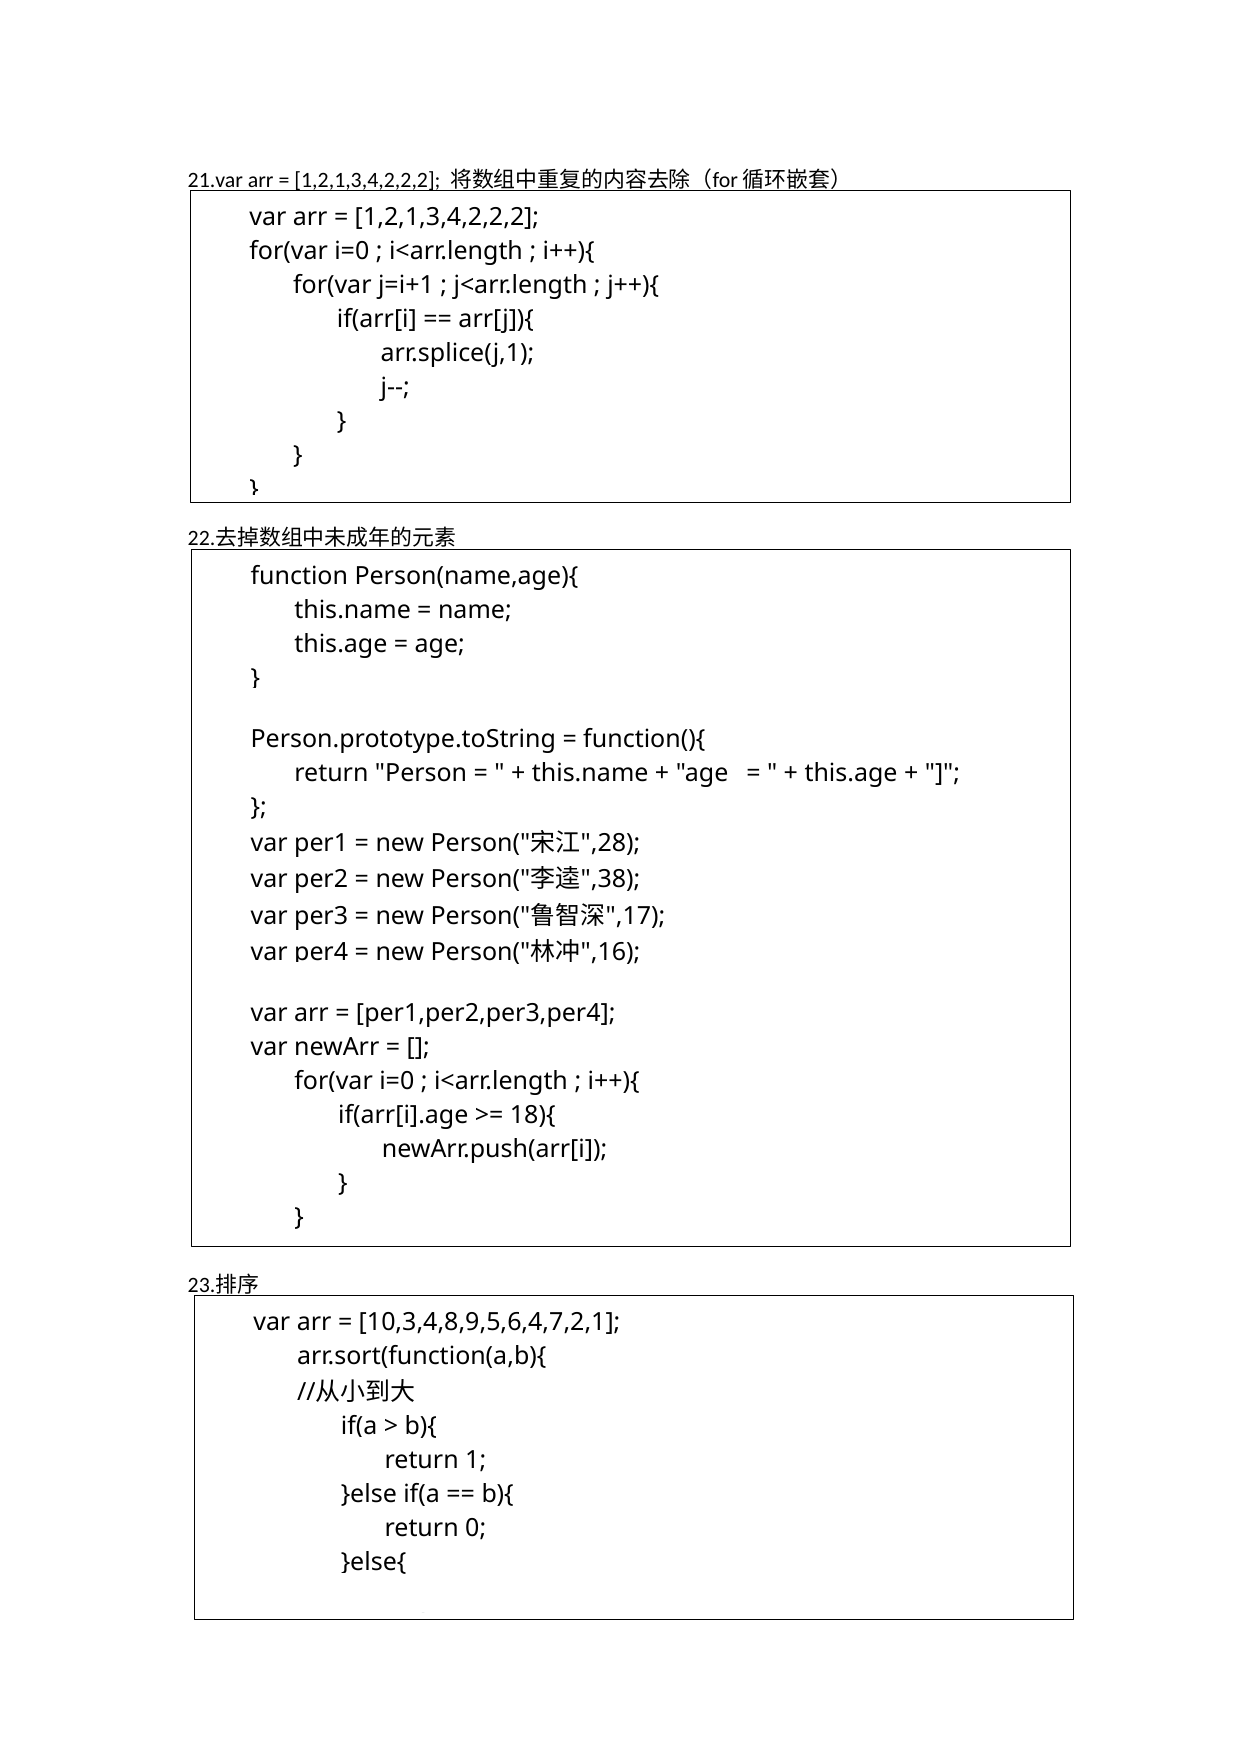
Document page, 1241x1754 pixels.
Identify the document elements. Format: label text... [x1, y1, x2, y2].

list var arr = [1,2,1,3,4,2,2,2]; 将数组中重复的内容去除（for循环嵌套） [187, 162, 1053, 194]
list 排序 [187, 1267, 1053, 1299]
list 去掉数组中未成年的元素 [187, 519, 1053, 552]
